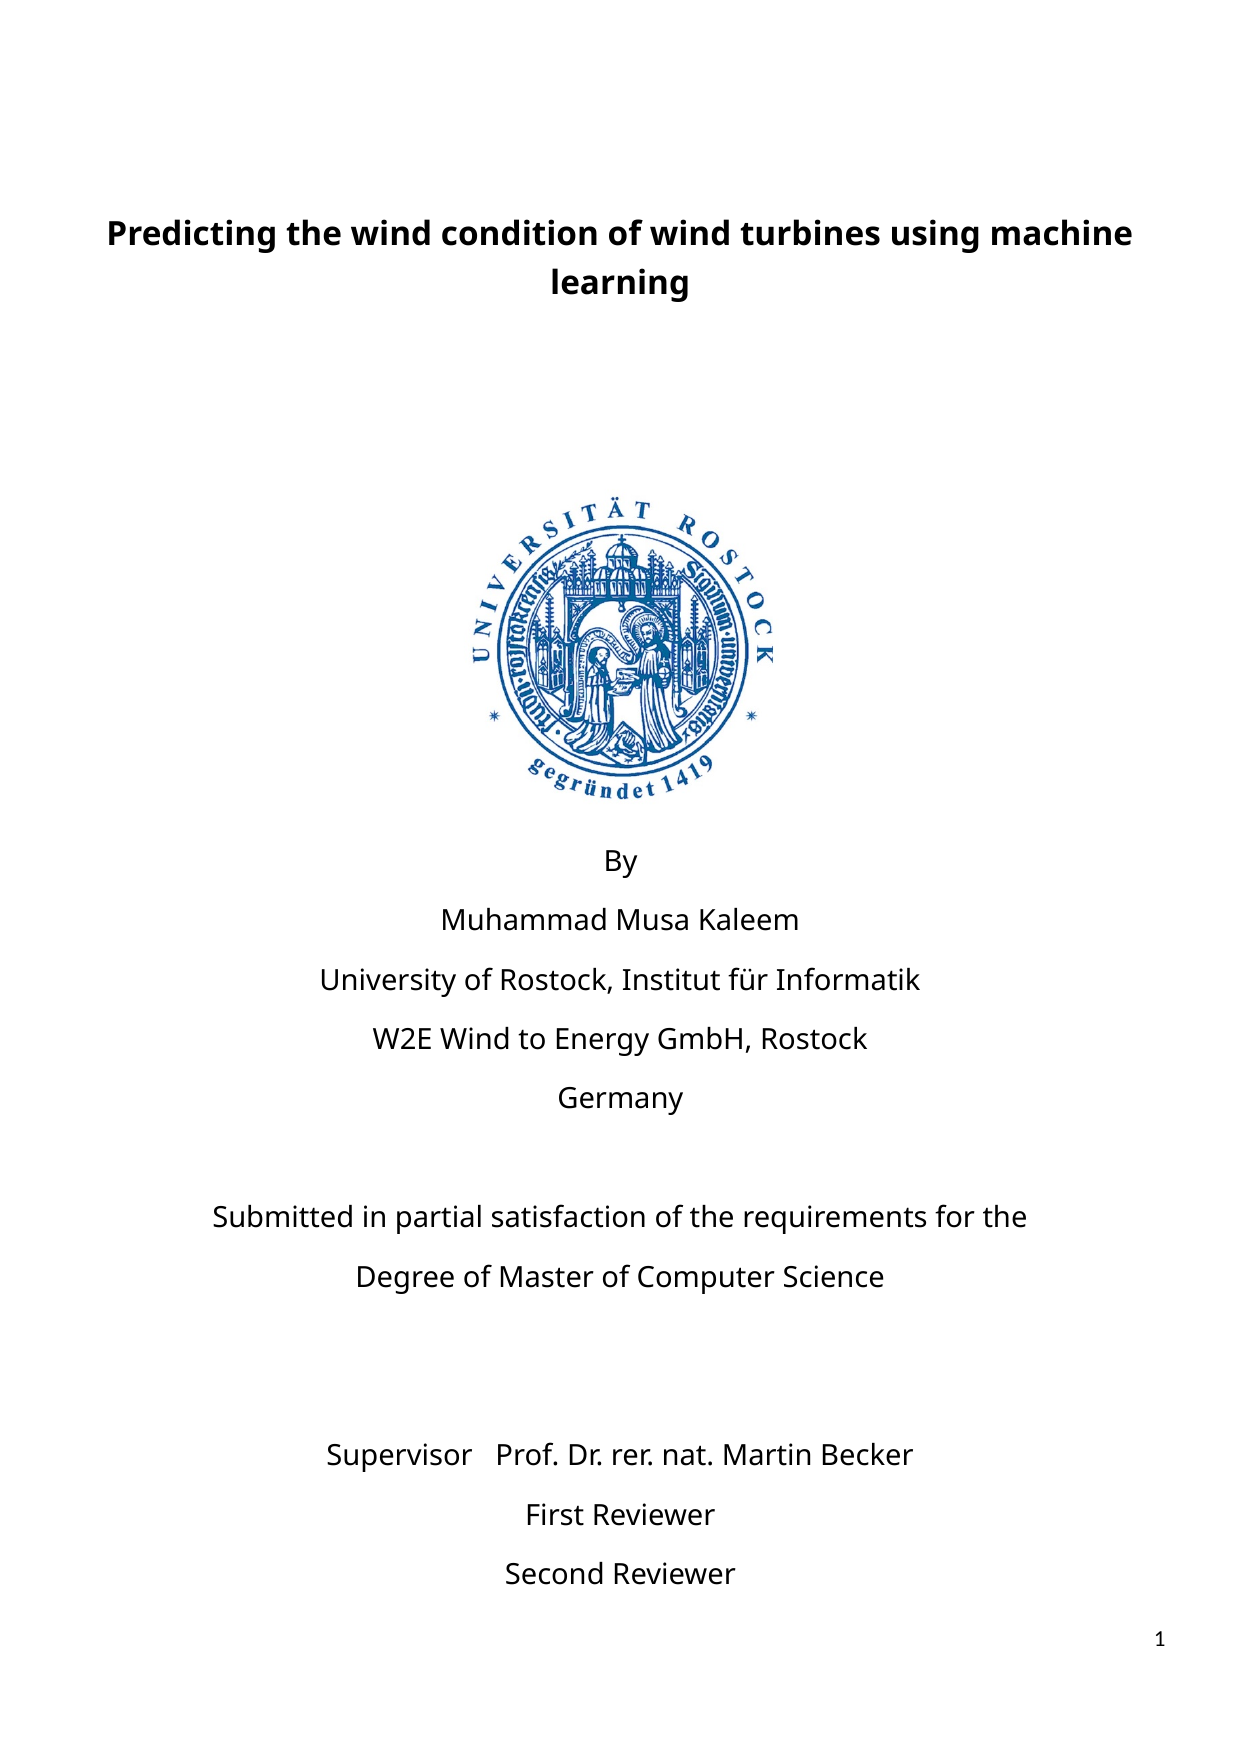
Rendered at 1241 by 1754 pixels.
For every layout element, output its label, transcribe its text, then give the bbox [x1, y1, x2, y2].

picture [355, 467, 885, 821]
text Predicting the wind condition of wind turbines using machine learning [75, 210, 1165, 304]
text First Reviewer [75, 1494, 1165, 1534]
text Supervisor Prof. Dr. rer. nat. Martin Becker [75, 1435, 1165, 1474]
text Degree of Master of Computer Science [75, 1256, 1165, 1296]
text Germany [75, 1078, 1165, 1117]
text W2E Wind to Energy GmbH, Rostock [75, 1018, 1165, 1058]
text Second Reviewer [75, 1554, 1165, 1593]
text By [75, 840, 1165, 879]
text Muhammad Musa Kaleem [75, 899, 1165, 939]
text Submitted in partial satisfaction of the requirements for the [75, 1197, 1165, 1236]
text University of Rostock, Institut für Informatik [75, 959, 1165, 998]
